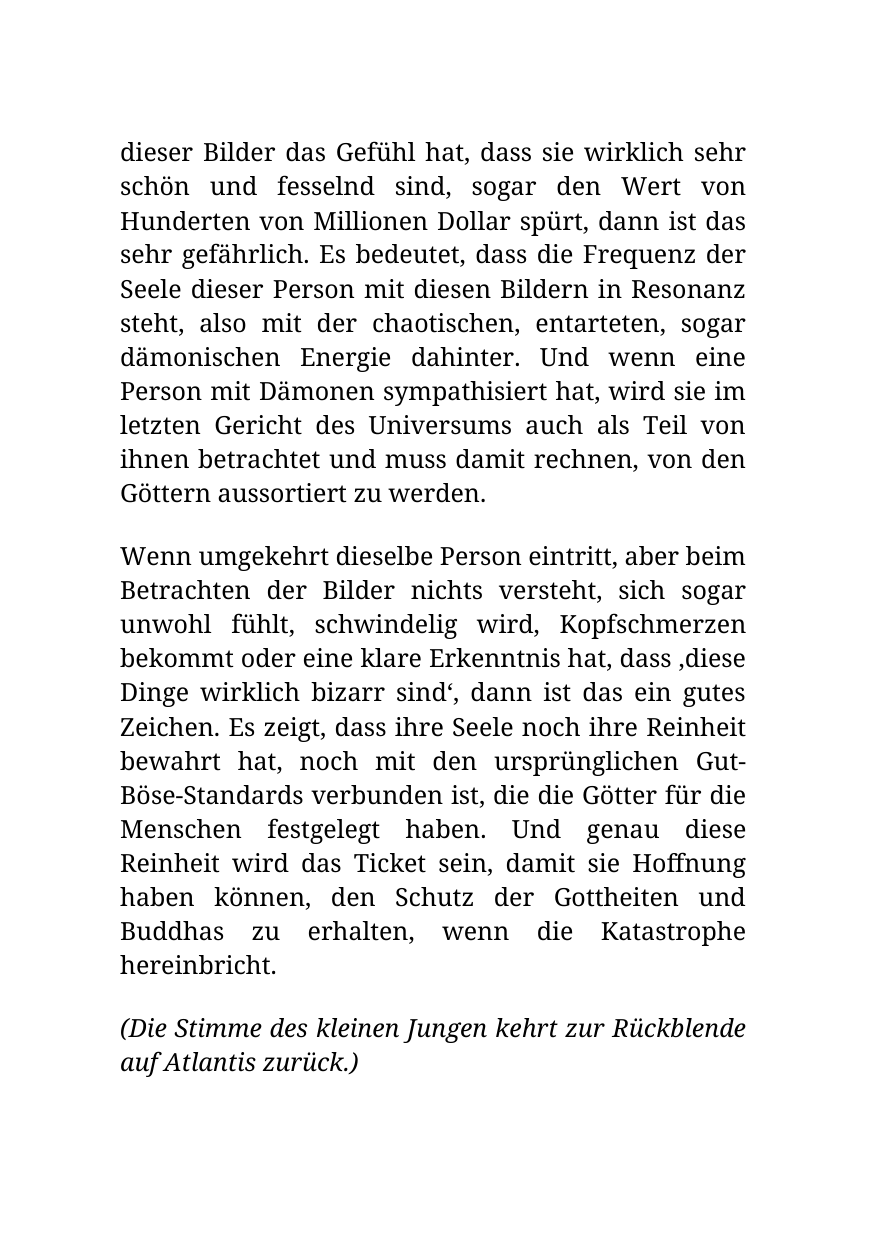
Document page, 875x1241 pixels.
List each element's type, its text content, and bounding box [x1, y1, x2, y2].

text (Die Stimme des kleinen Jungen kehrt zur Rückblende auf Atlantis zurück.) [120, 1011, 747, 1079]
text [120, 135, 747, 510]
text Wenn umgekehrt dieselbe Person eintritt, aber beim Betrachten der Bilder nichts versteht, sich sogar unwohl fühlt, schwindelig wird, Kopfschmerzen bekommt oder eine klare Erkenntnis hat, dass ‚diese Dinge wirklich bizarr sind‘, dann ist das ein gutes Zeichen. Es zeigt, dass ihre Seele noch ihre Reinheit bewahrt hat, noch mit den ursprünglichen Gut-Böse-Standards verbunden ist, die die Götter für die Menschen festgelegt haben. Und genau diese Reinheit wird das Ticket sein, damit sie Hoffnung haben können, den Schutz der Gottheiten und Buddhas zu erhalten, wenn die Katastrophe hereinbricht. [120, 539, 747, 982]
